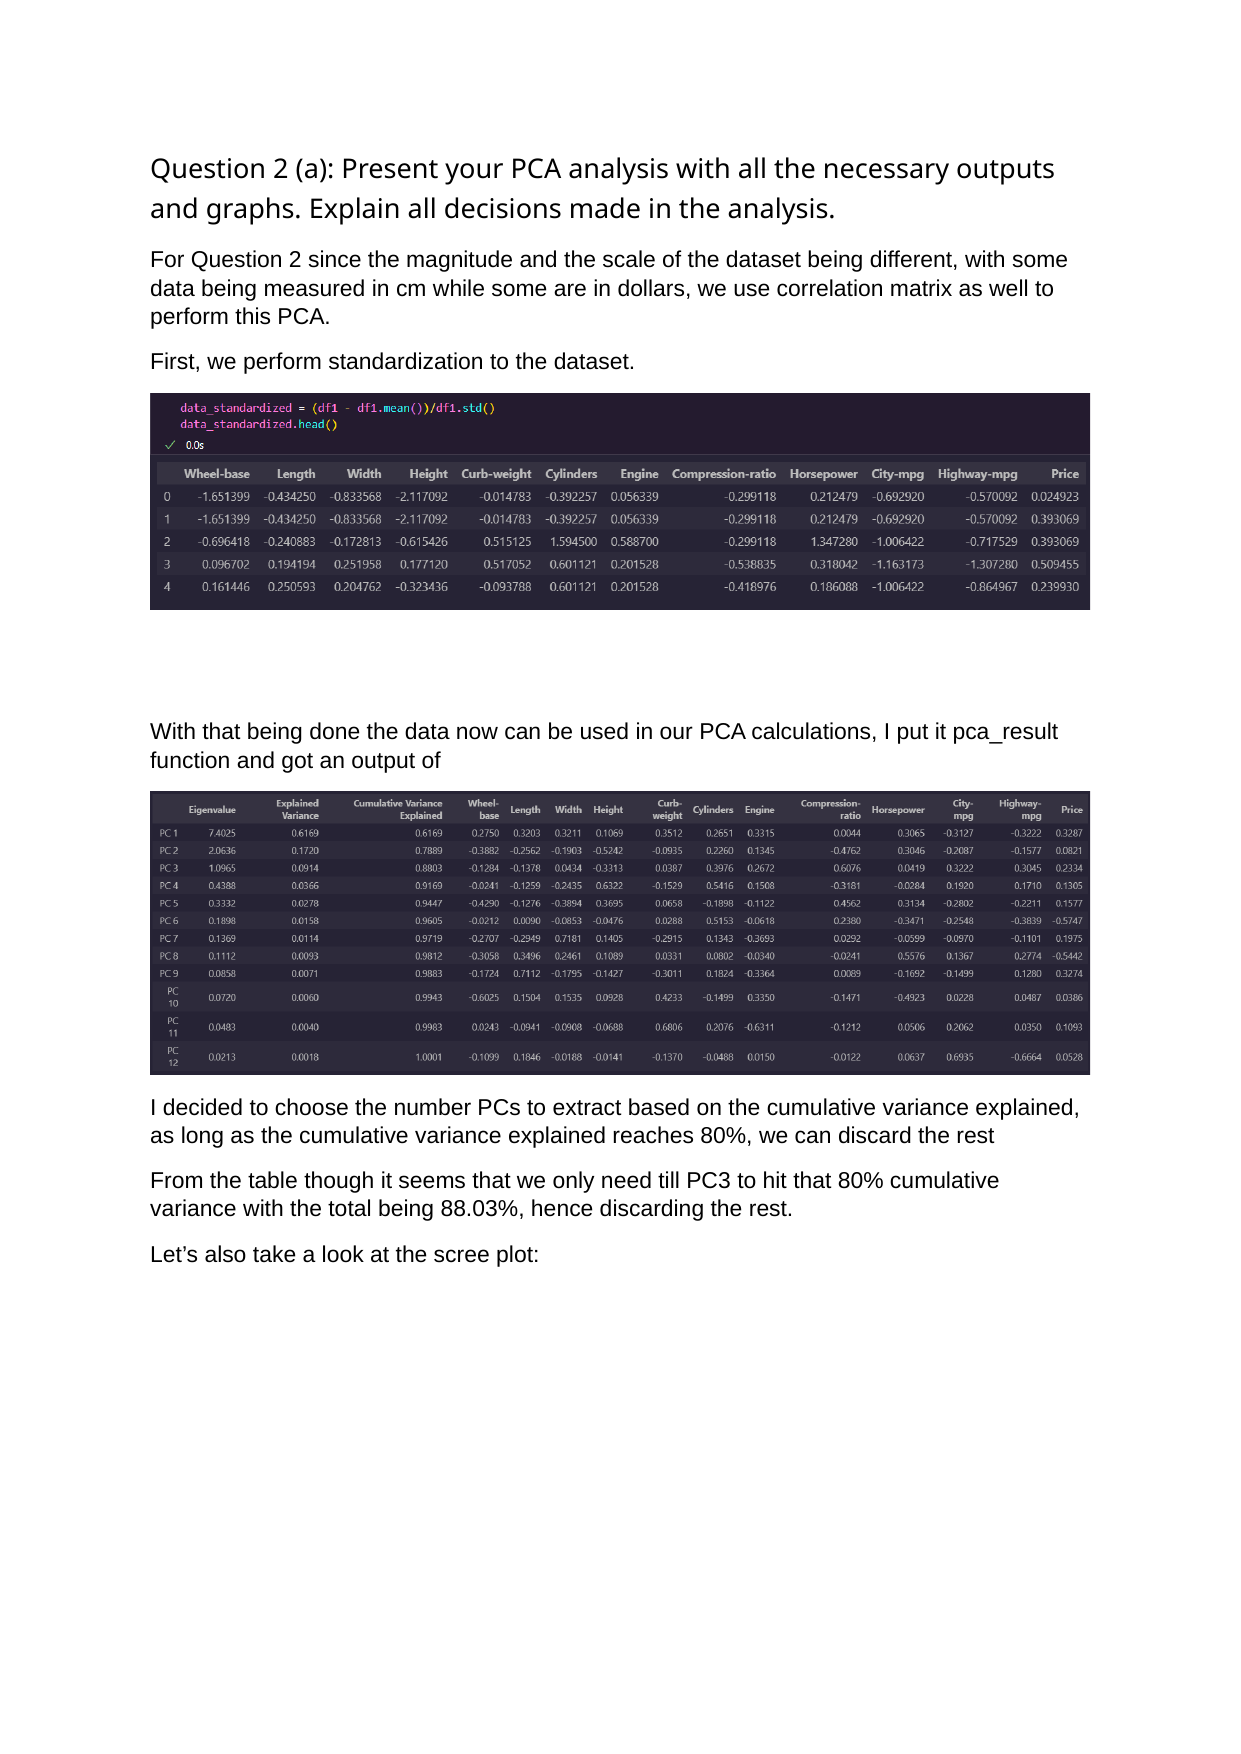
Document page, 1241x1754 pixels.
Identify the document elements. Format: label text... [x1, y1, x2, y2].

text I decided to choose the number PCs to extract based on the cumulative variance explained, as long as the cumulative variance explained reaches 80%, we can discard the rest [150, 1093, 1090, 1148]
text For Question 2 since the magnitude and the scale of the dataset being different, with some data being measured in cm while some are in dollars, we use correlation matrix as well to perform this PCA. [150, 246, 1090, 329]
text With that being done the data now can be used in our PCA calculations, I put it pca_result function and got an output of [150, 718, 1090, 773]
text First, we perform standardization to the dataset. [150, 348, 1090, 374]
text Let’s also take a look at the scree plot: [150, 1241, 1090, 1267]
picture [150, 393, 1091, 610]
text Question 2 (a): Present your PCA analysis with all the necessary outputs and graphs. Explain all decisions made in the analysis. [150, 150, 1090, 227]
picture [150, 791, 1091, 1075]
text From the table though it seems that we only need till PC3 to hit that 80% cumulative variance with the total being 88.03%, hence discarding the rest. [150, 1167, 1090, 1222]
